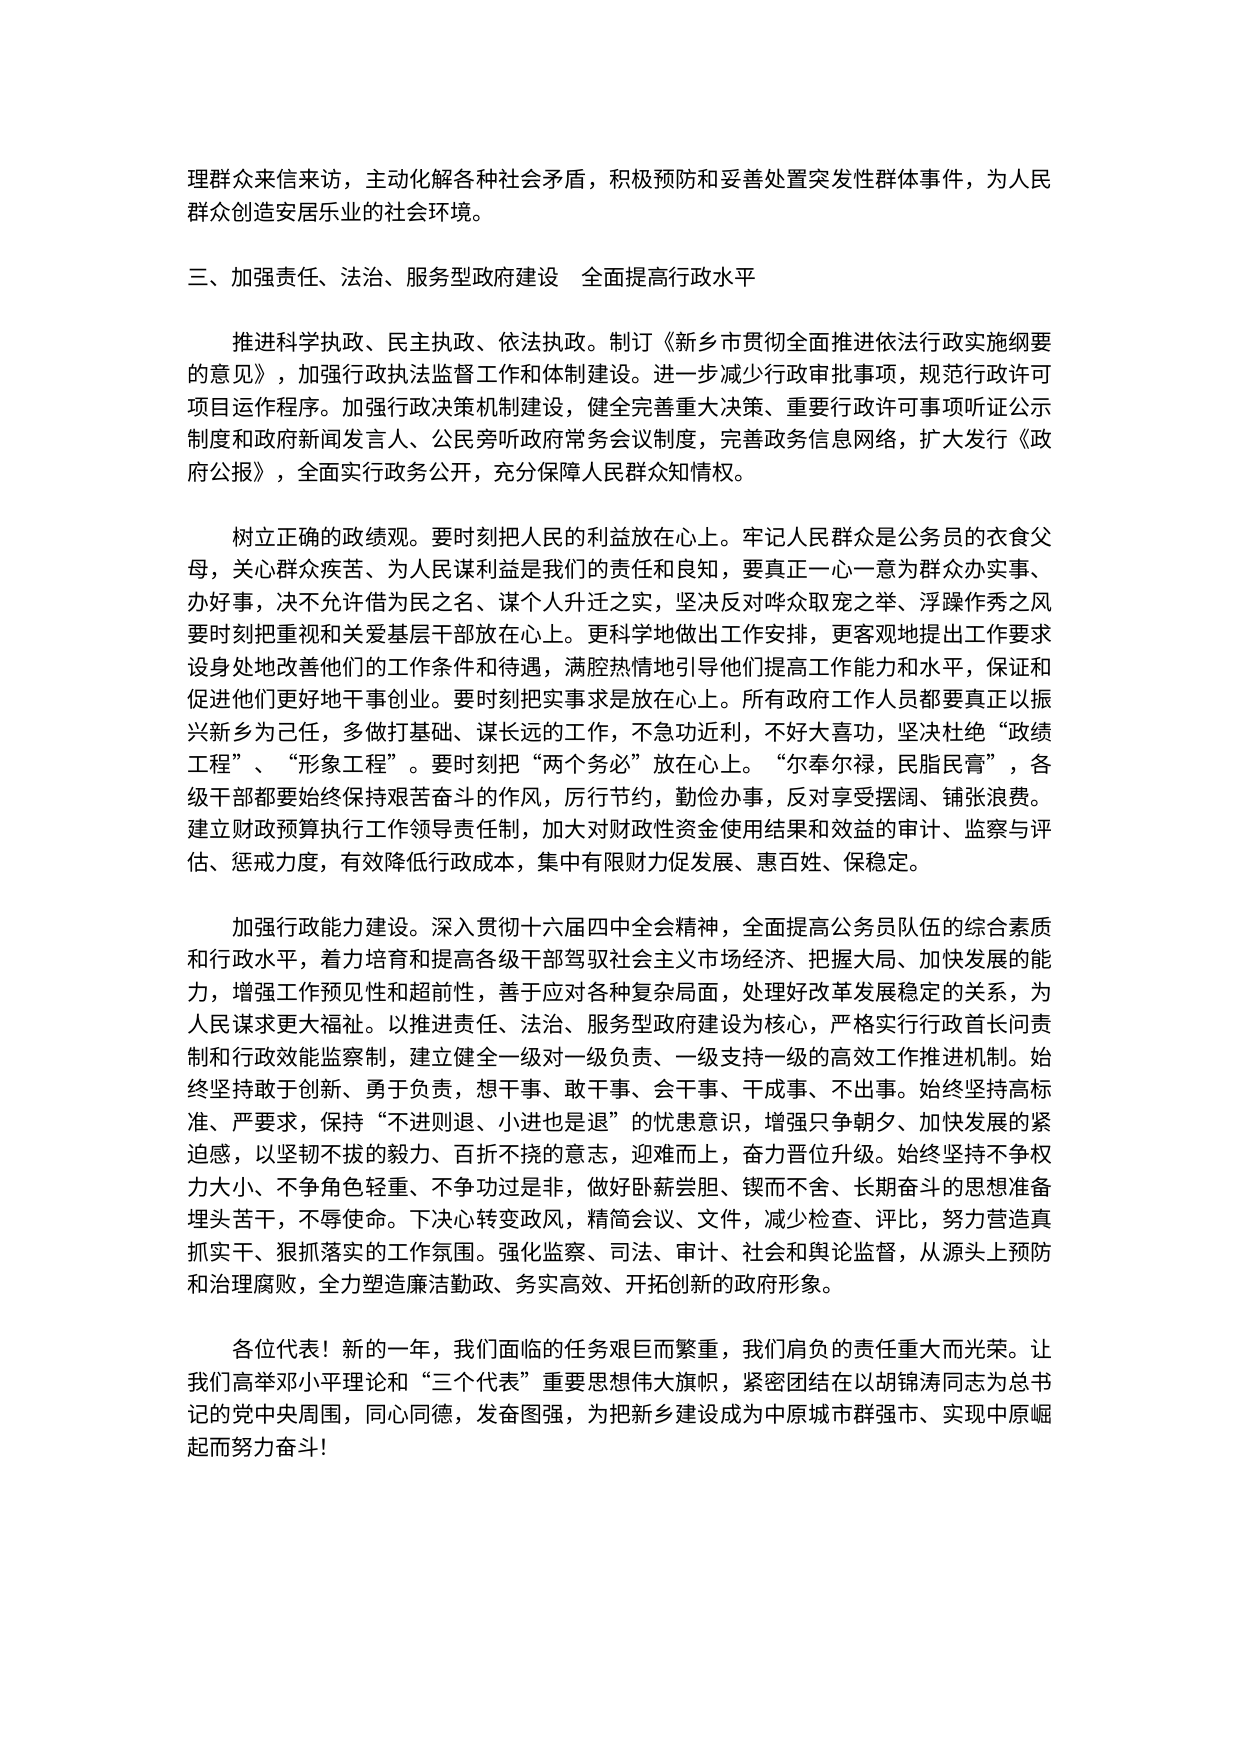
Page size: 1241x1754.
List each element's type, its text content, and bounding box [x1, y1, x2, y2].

text 推进科学执政、民主执政、依法执政。制订《新乡市贯彻全面推进依法行政实施纲要的意见》，加强行政执法监督工作和体制建设。进一步减少行政审批事项，规范行政许可项目运作程序。加强行政决策机制建设，健全完善重大决策、重要行政许可事项听证公示制度和政府新闻发言人、公民旁听政府常务会议制度，完善政务信息网络，扩大发行《政府公报》，全面实行政务公开，充分保障人民群众知情权。 [187, 324, 1053, 487]
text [187, 162, 1053, 227]
text 加强行政能力建设。深入贯彻十六届四中全会精神，全面提高公务员队伍的综合素质和行政水平，着力培育和提高各级干部驾驭社会主义市场经济、把握大局、加快发展的能力，增强工作预见性和超前性，善于应对各种复杂局面，处理好改革发展稳定的关系，为人民谋求更大福祉。以推进责任、法治、服务型政府建设为核心，严格实行行政首长问责制和行政效能监察制，建立健全一级对一级负责、一级支持一级的高效工作推进机制。始终坚持敢于创新、勇于负责，想干事、敢干事、会干事、干成事、不出事。始终坚持高标准、严要求，保持“不进则退、小进也是退”的忧患意识，增强只争朝夕、加快发展的紧迫感，以坚韧不拔的毅力、百折不挠的意志，迎难而上，奋力晋位升级。始终坚持不争权力大小、不争角色轻重、不争功过是非，做好卧薪尝胆、锲而不舍、长期奋斗的思想准备，埋头苦干，不辱使命。下决心转变政风，精简会议、文件，减少检查、评比，努力营造真抓实干、狠抓落实的工作氛围。强化监察、司法、审计、社会和舆论监督，从源头上预防和治理腐败，全力塑造廉洁勤政、务实高效、开拓创新的政府形象。 [187, 909, 1053, 1299]
text 三、加强责任、法治、服务型政府建设 全面提高行政水平 [187, 259, 1053, 292]
text 树立正确的政绩观。要时刻把人民的利益放在心上。牢记人民群众是公务员的衣食父母，关心群众疾苦、为人民谋利益是我们的责任和良知，要真正一心一意为群众办实事、办好事，决不允许借为民之名、谋个人升迁之实，坚决反对哗众取宠之举、浮躁作秀之风。要时刻把重视和关爱基层干部放在心上。更科学地做出工作安排，更客观地提出工作要求，设身处地改善他们的工作条件和待遇，满腔热情地引导他们提高工作能力和水平，保证和促进他们更好地干事创业。要时刻把实事求是放在心上。所有政府工作人员都要真正以振兴新乡为己任，多做打基础、谋长远的工作，不急功近利，不好大喜功，坚决杜绝“政绩工程”、“形象工程”。要时刻把“两个务必”放在心上。“尔奉尔禄，民脂民膏”，各级干部都要始终保持艰苦奋斗的作风，厉行节约，勤俭办事，反对享受摆阔、铺张浪费。建立财政预算执行工作领导责任制，加大对财政性资金使用结果和效益的审计、监察与评估、惩戒力度，有效降低行政成本，集中有限财力促发展、惠百姓、保稳定。 [187, 519, 1053, 877]
text 各位代表！新的一年，我们面临的任务艰巨而繁重，我们肩负的责任重大而光荣。让我们高举邓小平理论和“三个代表”重要思想伟大旗帜，紧密团结在以胡锦涛同志为总书记的党中央周围，同心同德，发奋图强，为把新乡建设成为中原城市群强市、实现中原崛起而努力奋斗！ [187, 1332, 1053, 1462]
